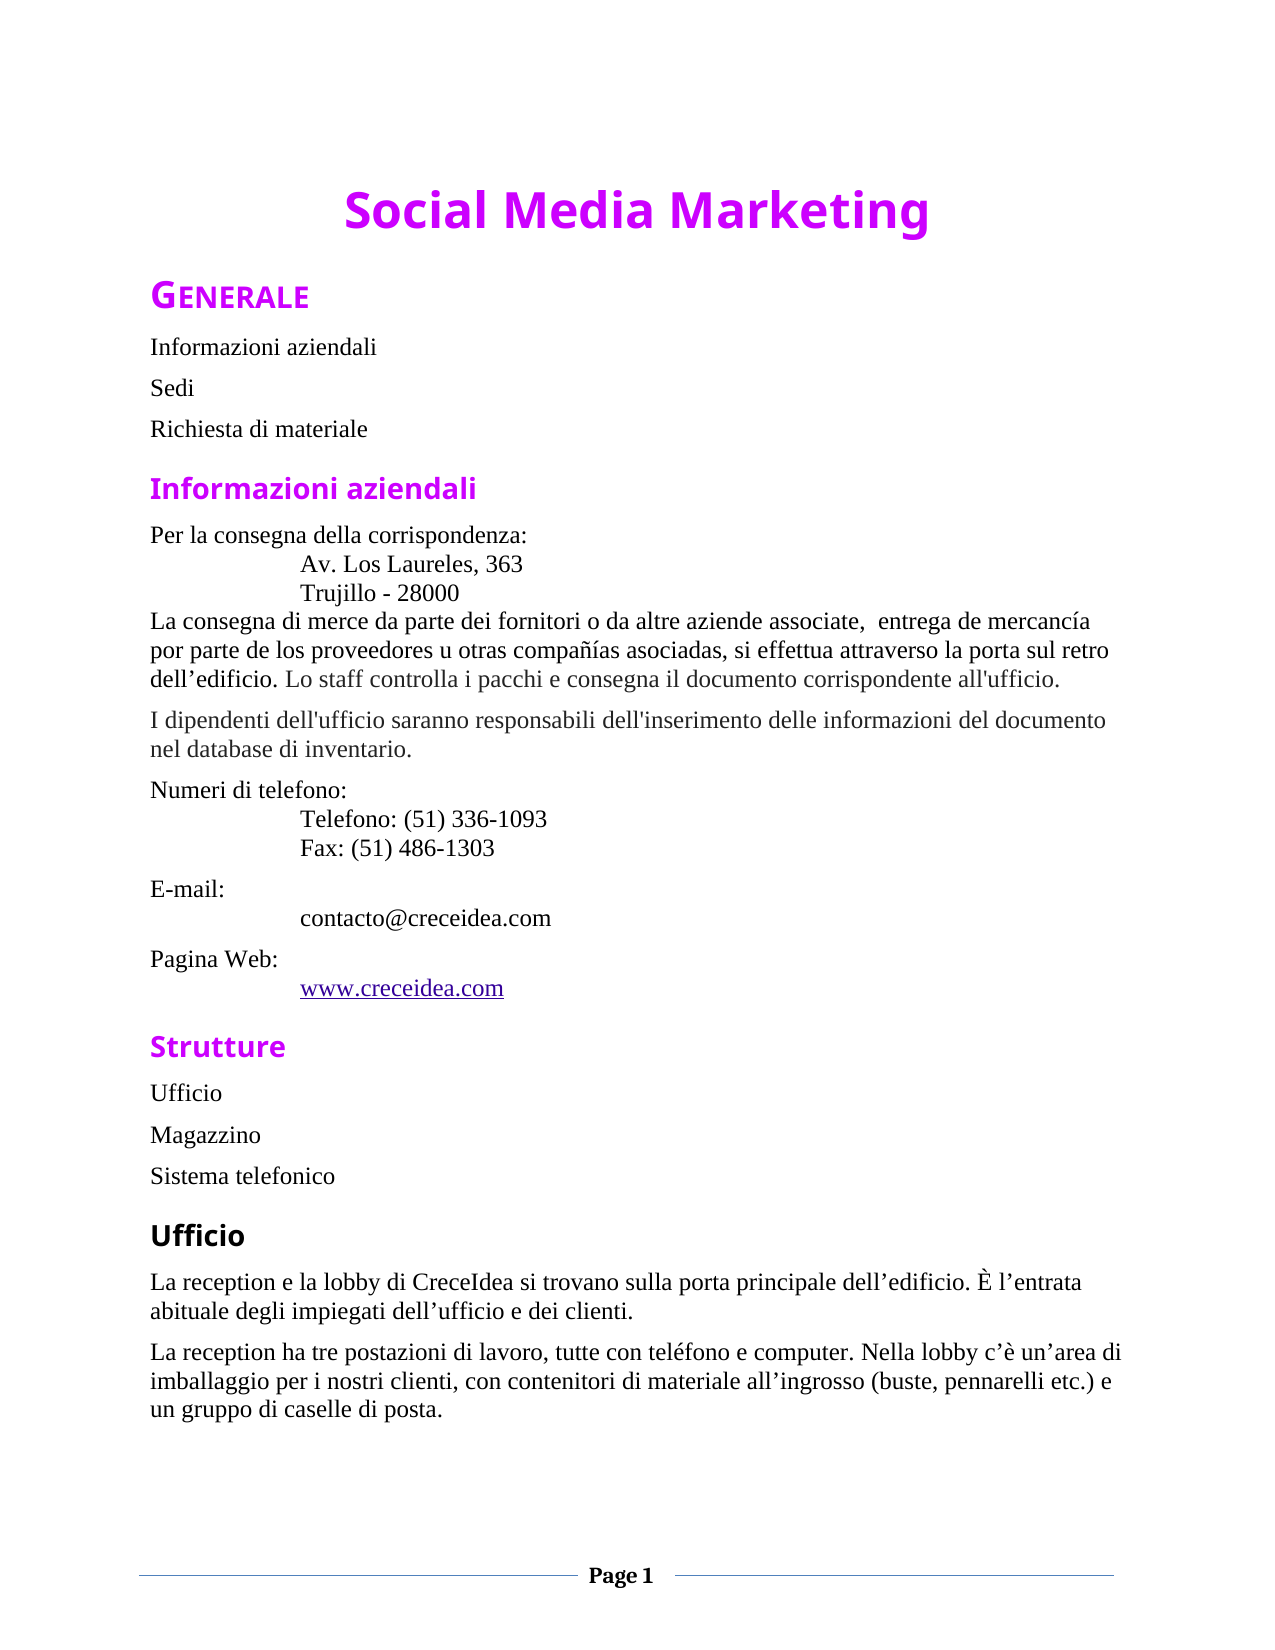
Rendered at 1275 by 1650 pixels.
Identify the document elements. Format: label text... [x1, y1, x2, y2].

text contacto@creceidea.com [300, 903, 1125, 931]
text Richiesta di materiale [150, 414, 1125, 443]
subtitle Informazioni aziendali [150, 468, 1125, 508]
subtitle Strutture [150, 1026, 1125, 1066]
text Pagina Web: [150, 944, 1125, 973]
text La consegna di merce da parte dei fornitori o da altre aziende associate, entrega de mercancía por parte de los proveedores u otras compañías asociadas, si effettua attraverso la porta sul retro dell’edificio. Lo staff controlla i pacchi e consegna il documento corrispondente all'ufficio. [150, 606, 1125, 693]
text Sistema telefonico [150, 1161, 1125, 1190]
text www.creceidea.com [300, 973, 1125, 1001]
text Ufficio [150, 1078, 1125, 1107]
text I dipendenti dell'ufficio saranno responsabili dell'inserimento delle informazioni del documento nel database di inventario. [150, 705, 1125, 763]
text Telefono: (51) 336-1093 [300, 804, 1125, 833]
text Numeri di telefono: [150, 775, 1125, 804]
text La reception ha tre postazioni di lavoro, tutte con teléfono e computer. Nella lobby c’è un’area di imballaggio per i nostri clienti, con contenitori di materiale all’ingrosso (buste, pennarelli etc.) e un gruppo di caselle di posta. [150, 1337, 1125, 1423]
text Informazioni aziendali [150, 332, 1125, 360]
text La reception e la lobby di CreceIdea si trovano sulla porta principale dell’edificio. È l’entrata abituale degli impiegati dell’ufficio e dei clienti. [150, 1267, 1125, 1324]
subtitle Generale [150, 268, 1125, 319]
subtitle Ufficio [150, 1215, 1125, 1254]
text Av. Los Laureles, 363 Trujillo - 28000 [300, 549, 1125, 606]
text Magazzino [150, 1120, 1125, 1148]
text E-mail: [150, 874, 1125, 903]
text Sedi [150, 373, 1125, 402]
title Social Media Marketing [150, 175, 1125, 243]
text Per la consegna della corrispondenza: [150, 520, 1125, 549]
text Fax: (51) 486-1303 [300, 833, 1125, 861]
